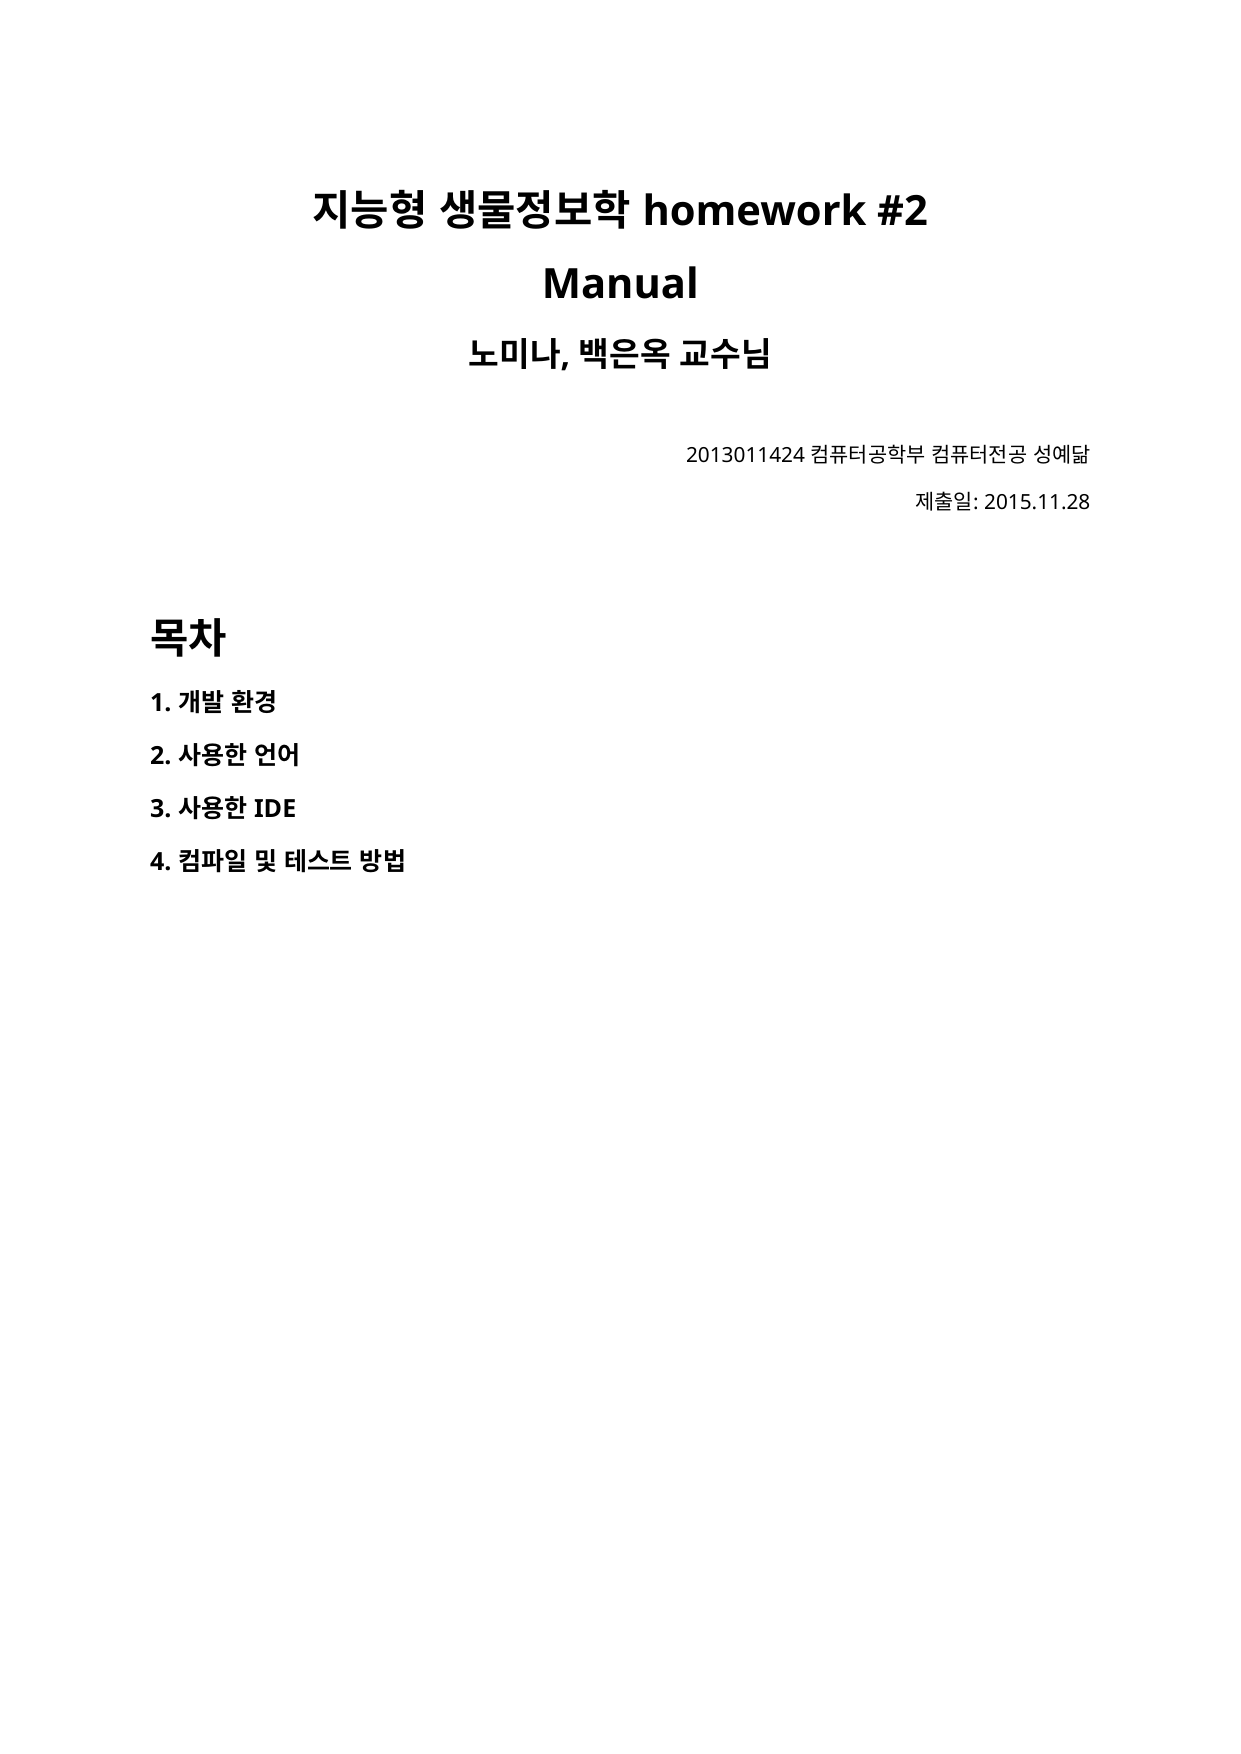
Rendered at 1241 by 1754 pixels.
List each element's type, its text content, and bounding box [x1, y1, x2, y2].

text 4. 컴파일 및 테스트 방법 [150, 841, 1090, 877]
text 1. 개발 환경 [150, 682, 1090, 719]
text 2013011424 컴퓨터공학부 컴퓨터전공 성예닮 [150, 438, 1090, 468]
text 노미나, 백은옥 교수님 [150, 328, 1090, 376]
text 제출일: 2015.11.28 [150, 485, 1090, 515]
text Manual [150, 254, 1090, 311]
text 2. 사용한 언어 [150, 735, 1090, 772]
text 3. 사용한 IDE [150, 788, 1090, 824]
text 목차 [150, 605, 1090, 666]
text 지능형 생물정보학 homework #2 [150, 177, 1090, 238]
